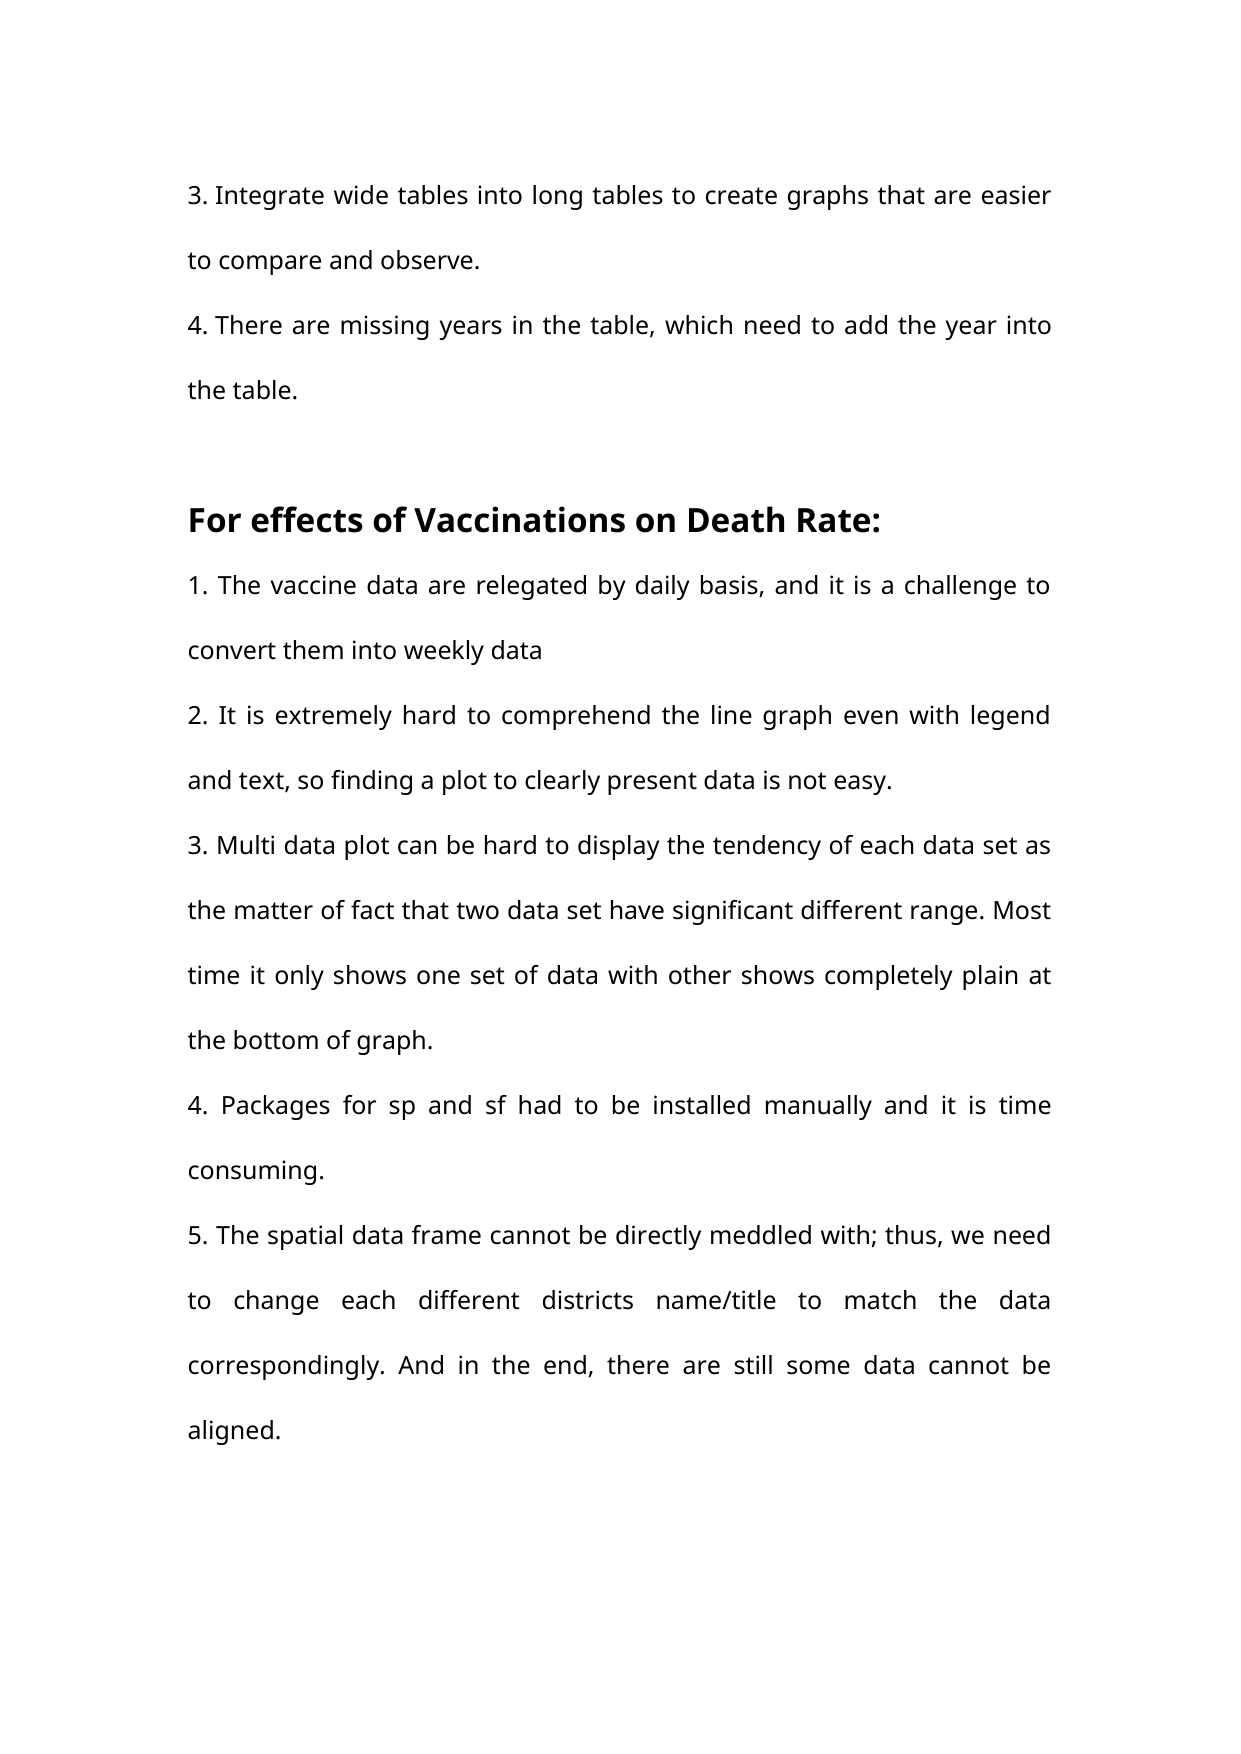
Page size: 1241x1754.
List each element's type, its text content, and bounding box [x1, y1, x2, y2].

text 4. Packages for sp and sf had to be installed manually and it is time consuming. [187, 1072, 1053, 1202]
text For effects of Vaccinations on Death Rate: [187, 487, 1053, 552]
text 1. The vaccine data are relegated by daily basis, and it is a challenge to convert them into weekly data [187, 552, 1053, 682]
list Integrate wide tables into long tables to create graphs that are easier to compare and observe. [187, 162, 1053, 292]
list There are missing years in the table, which need to add the year into the table. [187, 292, 1053, 422]
text 2. It is extremely hard to comprehend the line graph even with legend and text, so finding a plot to clearly present data is not easy. [187, 682, 1053, 812]
text 5. The spatial data frame cannot be directly meddled with; thus, we need to change each different districts name/title to match the data correspondingly. And in the end, there are still some data cannot be aligned. [187, 1202, 1053, 1462]
text 3. Multi data plot can be hard to display the tendency of each data set as the matter of fact that two data set have significant different range. Most time it only shows one set of data with other shows completely plain at the bottom of graph. [187, 812, 1053, 1072]
